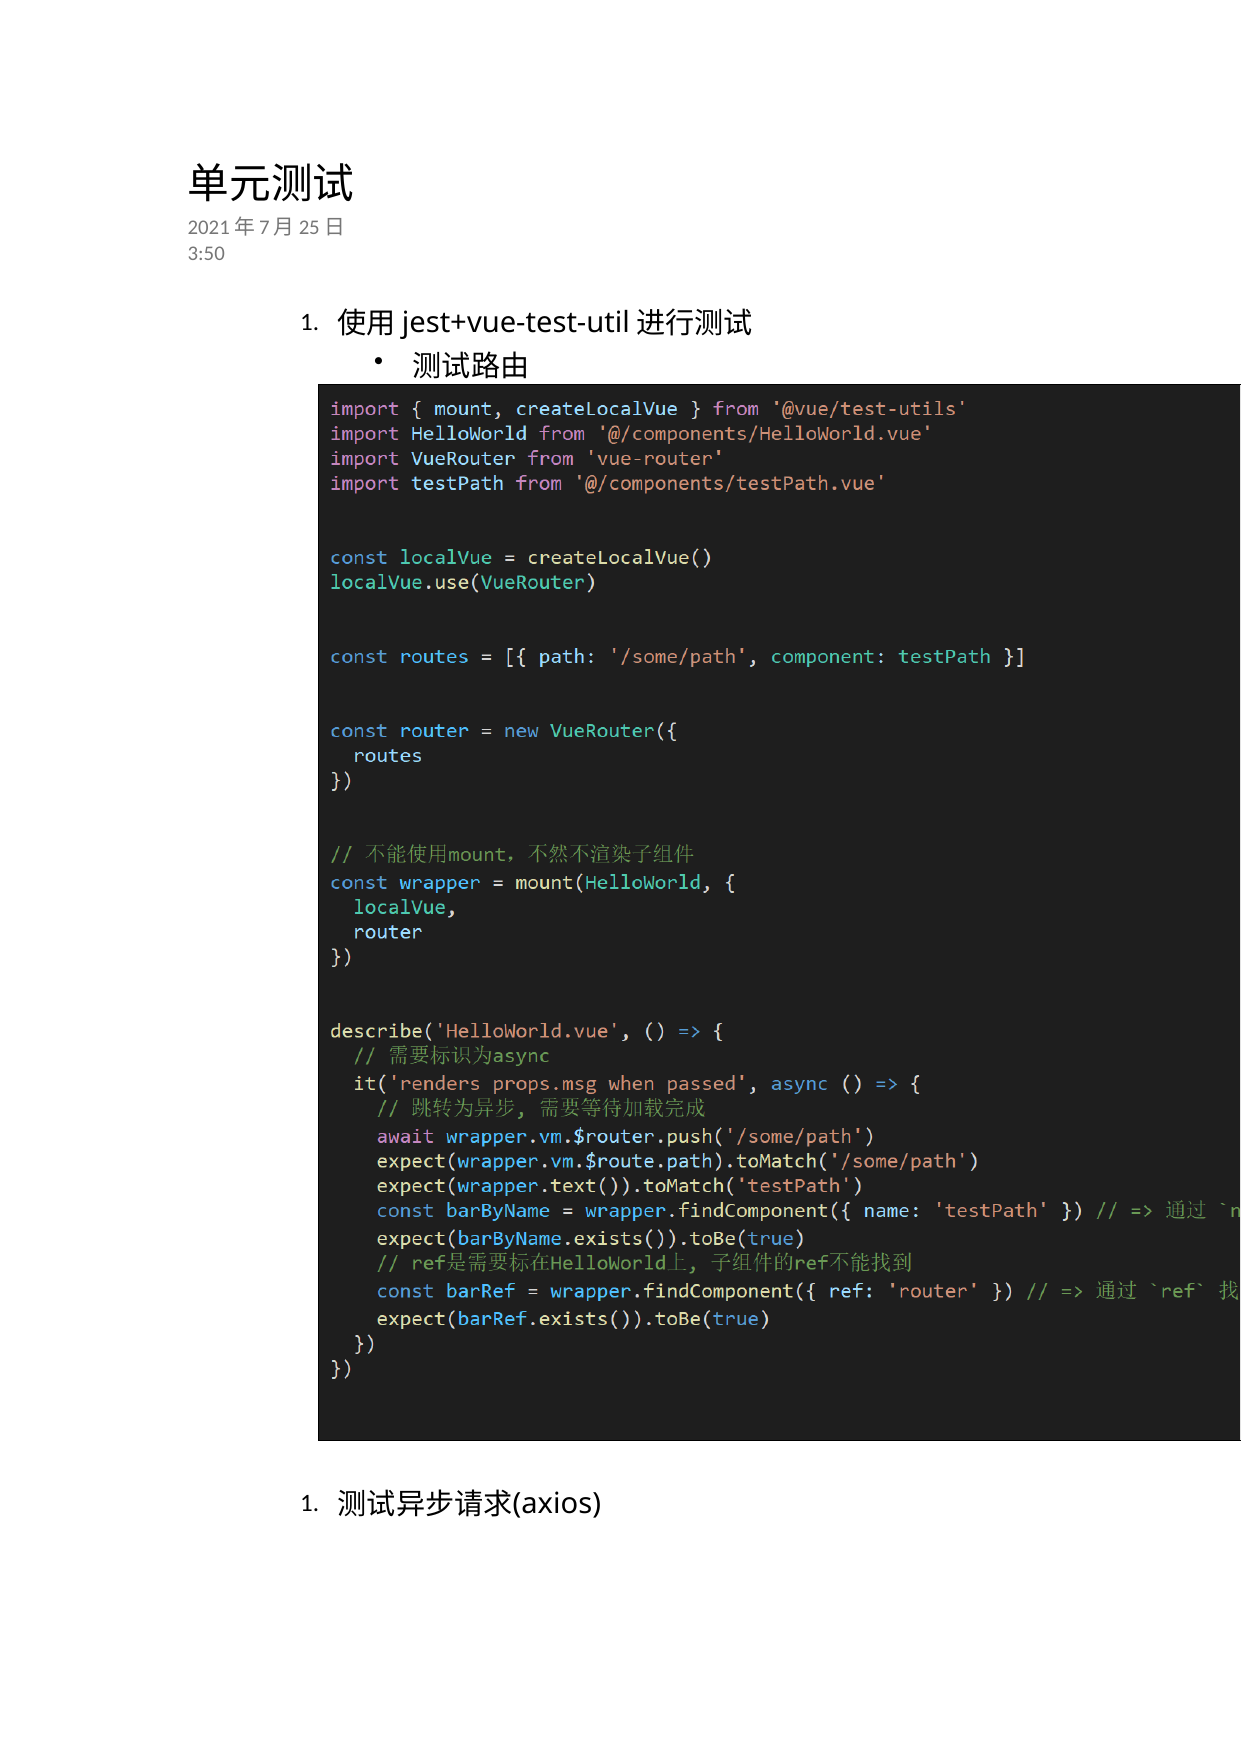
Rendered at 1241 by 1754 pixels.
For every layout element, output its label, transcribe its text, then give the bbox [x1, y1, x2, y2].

text 单元测试 [187, 150, 1053, 210]
list 测试路由 [375, 342, 1053, 384]
list 测试异步请求(axios) [300, 1481, 1053, 1523]
text 2021年7月25日 [187, 210, 1053, 241]
list 使用jest+vue-test-util进行测试 [300, 300, 1053, 342]
picture [319, 385, 1241, 1440]
text 3:50 [187, 241, 1053, 266]
